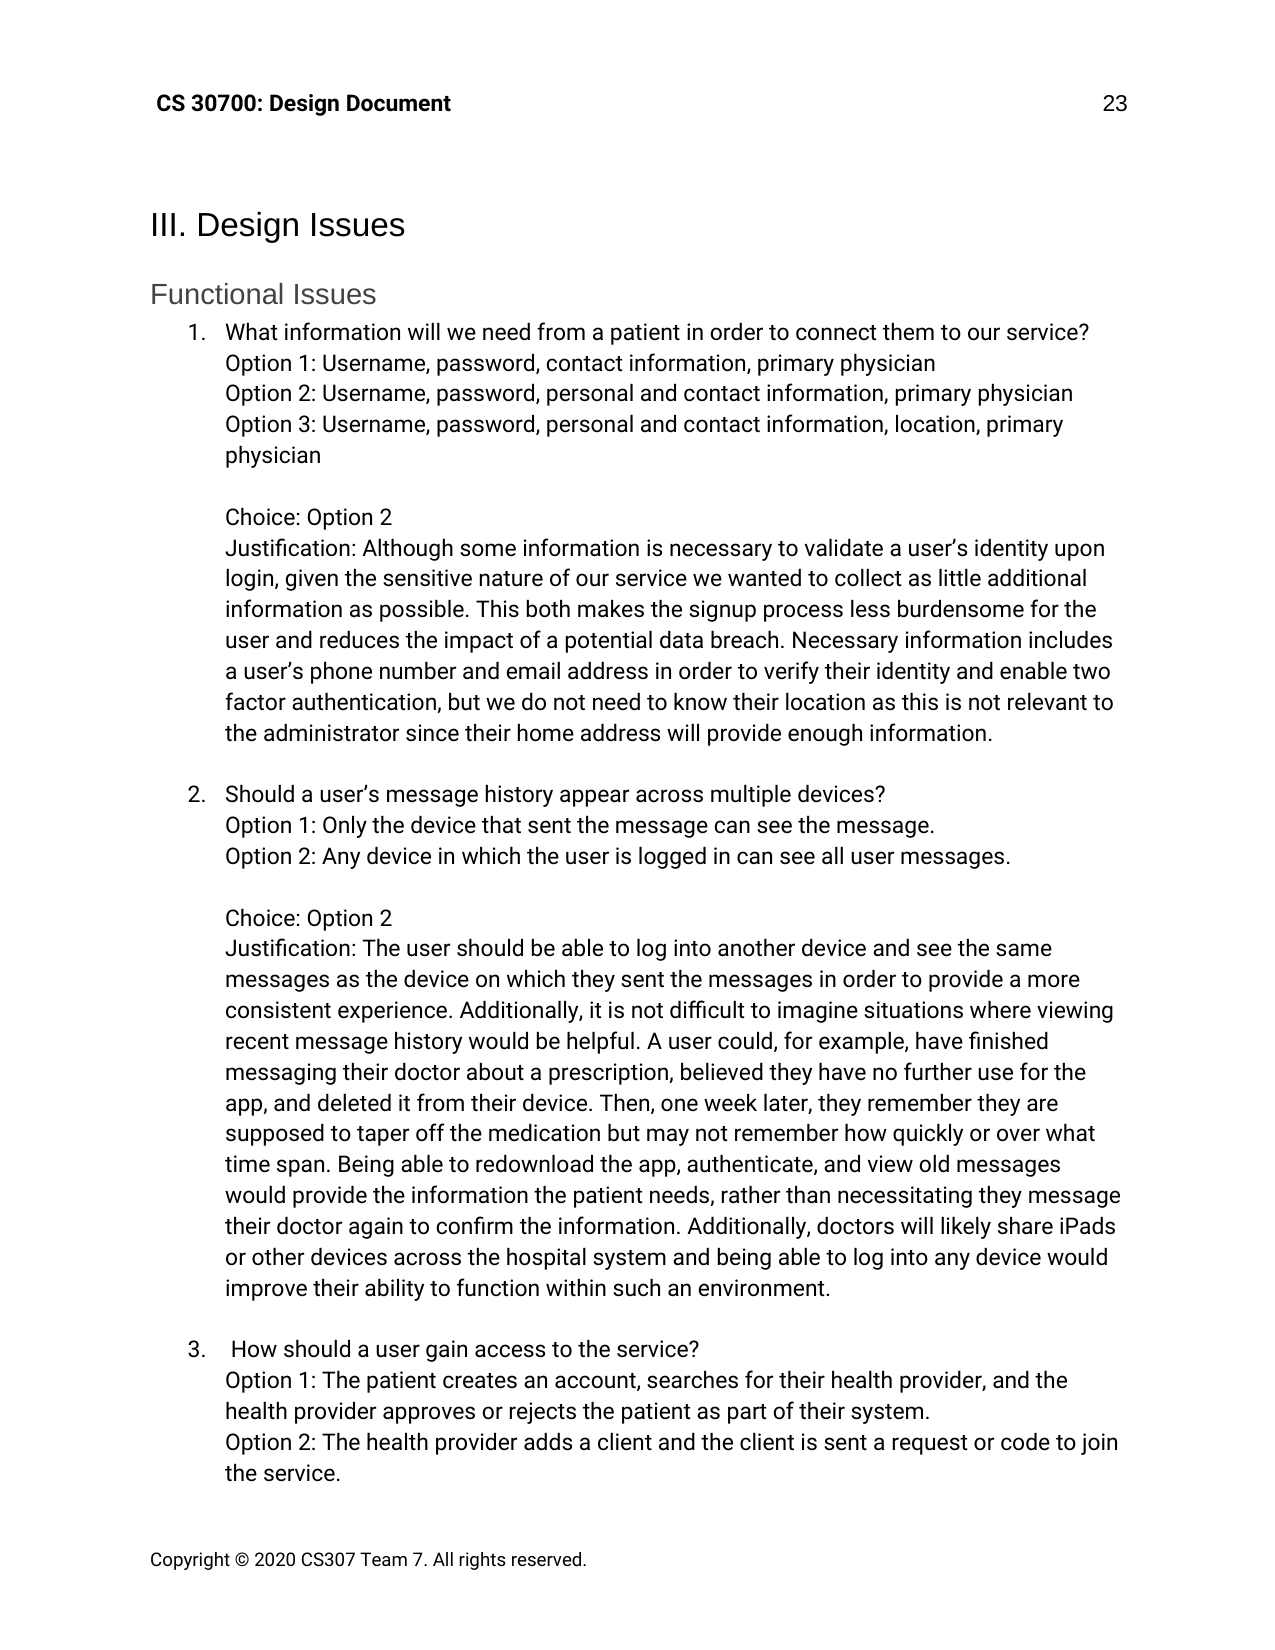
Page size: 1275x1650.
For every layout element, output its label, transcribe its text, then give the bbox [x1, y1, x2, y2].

text Option 2: The health provider adds a client and the client is sent a request or code to join the service. [225, 1429, 1125, 1487]
list What information will we need from a patient in order to connect them to our service? [187, 319, 1125, 346]
list Should a user’s message history appear across multiple devices? [187, 781, 1125, 808]
text Option 1: The patient creates an account, searches for their health provider, and the health provider approves or rejects the patient as part of their system. [225, 1367, 1125, 1425]
subtitle III. Design Issues [150, 205, 1125, 244]
text Choice: Option 2 [225, 905, 1125, 932]
text Option 1: Username, password, contact information, primary physician [150, 350, 1125, 377]
text Option 2: Any device in which the user is logged in can see all user messages. [225, 843, 1125, 870]
text Option 1: Only the device that sent the message can see the message. [225, 812, 1125, 839]
text physician [150, 442, 1125, 469]
text Justification: Although some information is necessary to validate a user’s identity upon login, given the sensitive nature of our service we wanted to collect as little additional information as possible. This both makes the signup process less burdensome for the user and reduces the impact of a potential data breach. Necessary information includes a user’s phone number and email address in order to verify their identity and enable two factor authentication, but we do not need to know their location as this is not relevant to the administrator since their home address will provide enough information. [225, 535, 1125, 747]
text Option 2: Username, password, personal and contact information, primary physician [150, 381, 1125, 407]
list How should a user gain access to the service? [187, 1336, 1125, 1363]
text Choice: Option 2 [150, 504, 1125, 531]
text Justification: The user should be able to log into another device and see the same messages as the device on which they sent the messages in order to provide a more consistent experience. Additionally, it is not difficult to imagine situations where viewing recent message history would be helpful. A user could, for example, have finished messaging their doctor about a prescription, believed they have no further use for the app, and deleted it from their device. Then, one week later, they remember they are supposed to taper off the medication but may not remember how quickly or over what time span. Being able to redownload the app, authenticate, and view old messages would provide the information the patient needs, rather than necessitating they message their doctor again to confirm the information. Additionally, doctors will likely share iPads or other devices across the hospital system and being able to log into any device would improve their ability to function within such an environment. [225, 936, 1125, 1302]
subtitle Functional Issues [150, 277, 1125, 311]
text Option 3: Username, password, personal and contact information, location, primary [150, 411, 1125, 438]
